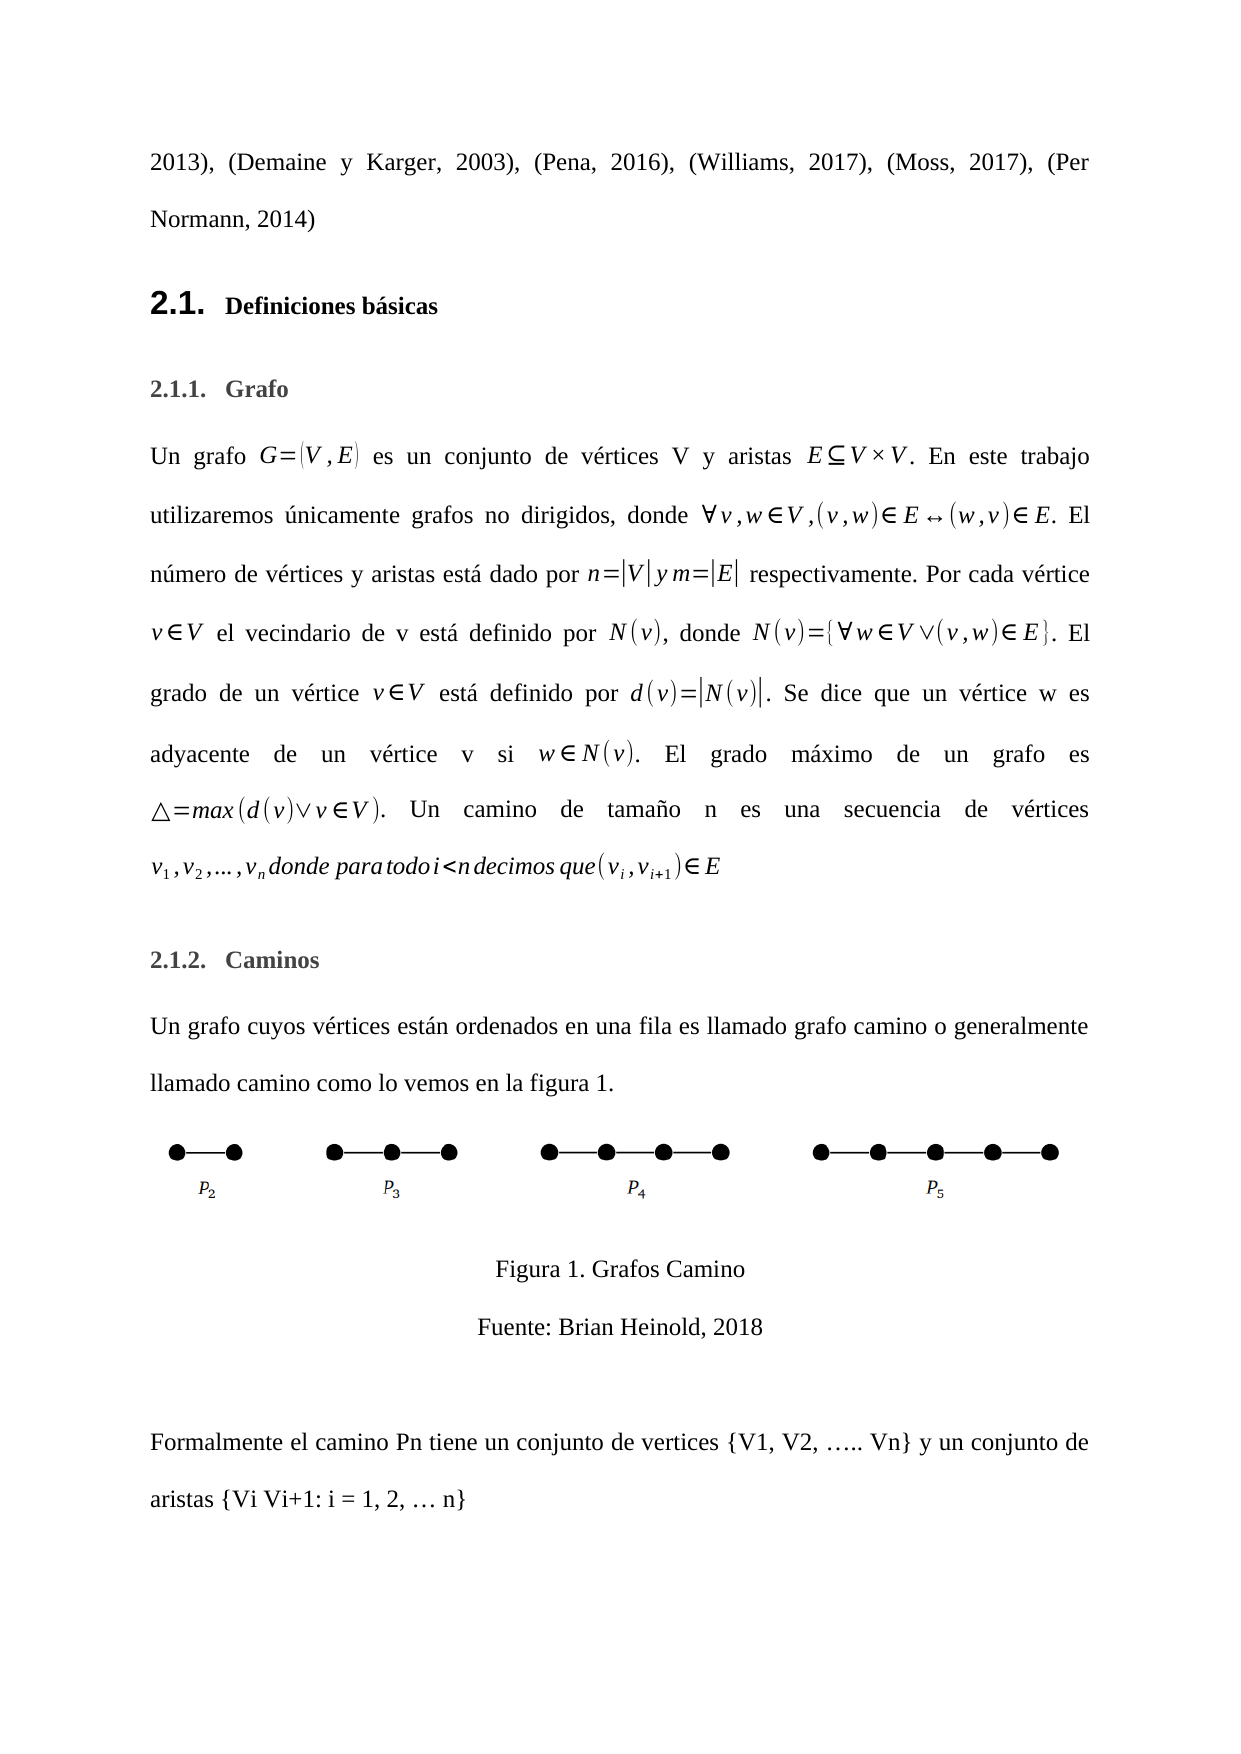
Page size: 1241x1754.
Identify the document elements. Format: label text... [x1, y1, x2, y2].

text Fuente: Brian Heinold, 2018 [150, 1312, 1090, 1341]
subtitle Caminos [150, 945, 1090, 974]
text Figura 1. Grafos Camino [150, 1254, 1090, 1283]
text Un grafo es un conjunto de vértices V y aristas . En este trabajo utilizaremos únicamente grafos no dirigidos, donde . El número de vértices y aristas está dado por respectivamente. Por cada vértice el vecindario de v está definido por , donde . El grado de un vértice está definido por . Se dice que un vértice w es adyacente de un vértice v si . El grado máximo de un grafo es . Un camino de tamaño n es una secuencia de vértices [150, 440, 1090, 883]
subtitle Definiciones básicas [150, 283, 1090, 321]
text Un grafo cuyos vértices están ordenados en una fila es llamado grafo camino o generalmente llamado camino como lo vemos en la figura 1. [150, 1011, 1090, 1097]
text Formalmente el camino Pn tiene un conjunto de vertices {V1, V2, ….. Vn} y un conjunto de aristas {Vi Vi+1: i = 1, 2, … n} [150, 1427, 1090, 1513]
picture [150, 1125, 1091, 1228]
subtitle Grafo [150, 374, 1090, 403]
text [150, 147, 1090, 233]
